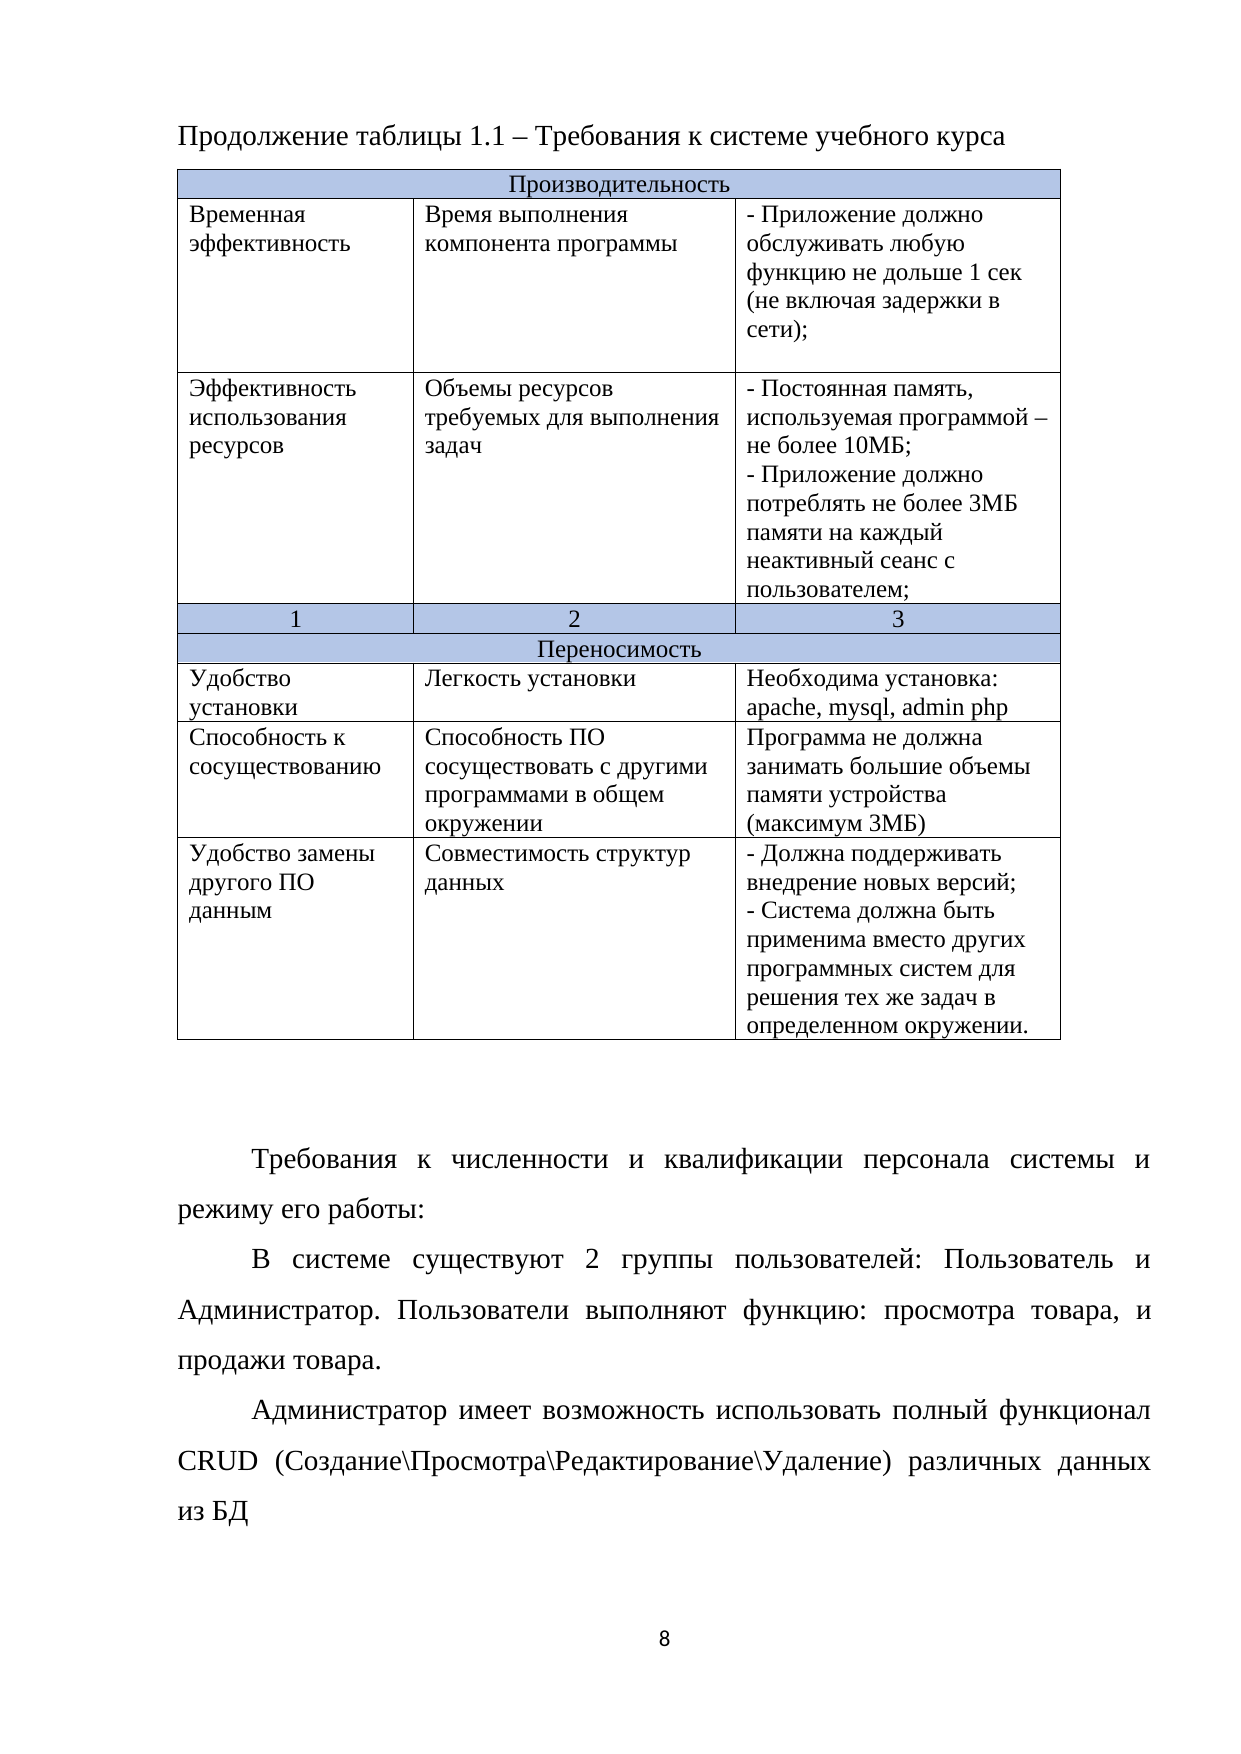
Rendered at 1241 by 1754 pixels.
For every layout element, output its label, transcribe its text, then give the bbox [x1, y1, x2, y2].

table_cell 2 [414, 604, 735, 633]
table_cell Легкость установки [414, 664, 735, 721]
text В системе существуют 2 группы пользователей: Пользователь и Администратор. Пользователи выполняют функцию: просмотра товара, и продажи товара. [177, 1242, 1152, 1376]
table_cell - Постоянная память, используемая программой – не более 10МБ; - Приложение должно потреблять не более 3МБ памяти на каждый неактивный сеанс с пользователем; [736, 373, 1060, 603]
table_cell - Приложение должно обслуживать любую функцию не дольше 1 сек (не включая задержки в сети); [736, 199, 1060, 372]
text Требования к численности и квалификации персонала системы и режиму его работы: [177, 1141, 1152, 1225]
table_cell 1 [178, 604, 413, 633]
table_cell 3 [736, 604, 1060, 633]
table_cell Объемы ресурсов требуемых для выполнения задач [414, 373, 735, 603]
text Администратор имеет возможность использовать полный функционал CRUD (Создание\Просмотра\Редактирование\Удаление) различных данных из БД [177, 1392, 1152, 1527]
table_cell Удобство замены другого ПО данным [178, 838, 413, 1039]
table_cell Необходима установка: apache, mysql, admin php [736, 664, 1060, 721]
table_cell Эффективность использования ресурсов [178, 373, 413, 603]
table_cell Время выполнения компонента программы [414, 199, 735, 372]
table_cell - Должна поддерживать внедрение новых версий; - Система должна быть применима вместо других программных систем для решения тех же задач в определенном окружении. [736, 838, 1060, 1039]
table_cell Способность к сосуществованию [178, 722, 413, 837]
table_cell Переносимость [178, 634, 1060, 662]
table_header Производительность [178, 170, 1060, 198]
table_cell Совместимость структур данных [414, 838, 735, 1039]
table_cell Программа не должна занимать большие объемы памяти устройства (максимум 3МБ) [736, 722, 1060, 837]
table_cell Временная эффективность [178, 199, 413, 372]
text Продолжение таблицы 1.1 – Требования к системе учебного курса [177, 118, 1152, 152]
table_cell Удобство установки [178, 664, 413, 721]
table_cell Способность ПО сосуществовать с другими программами в общем окружении [414, 722, 735, 837]
